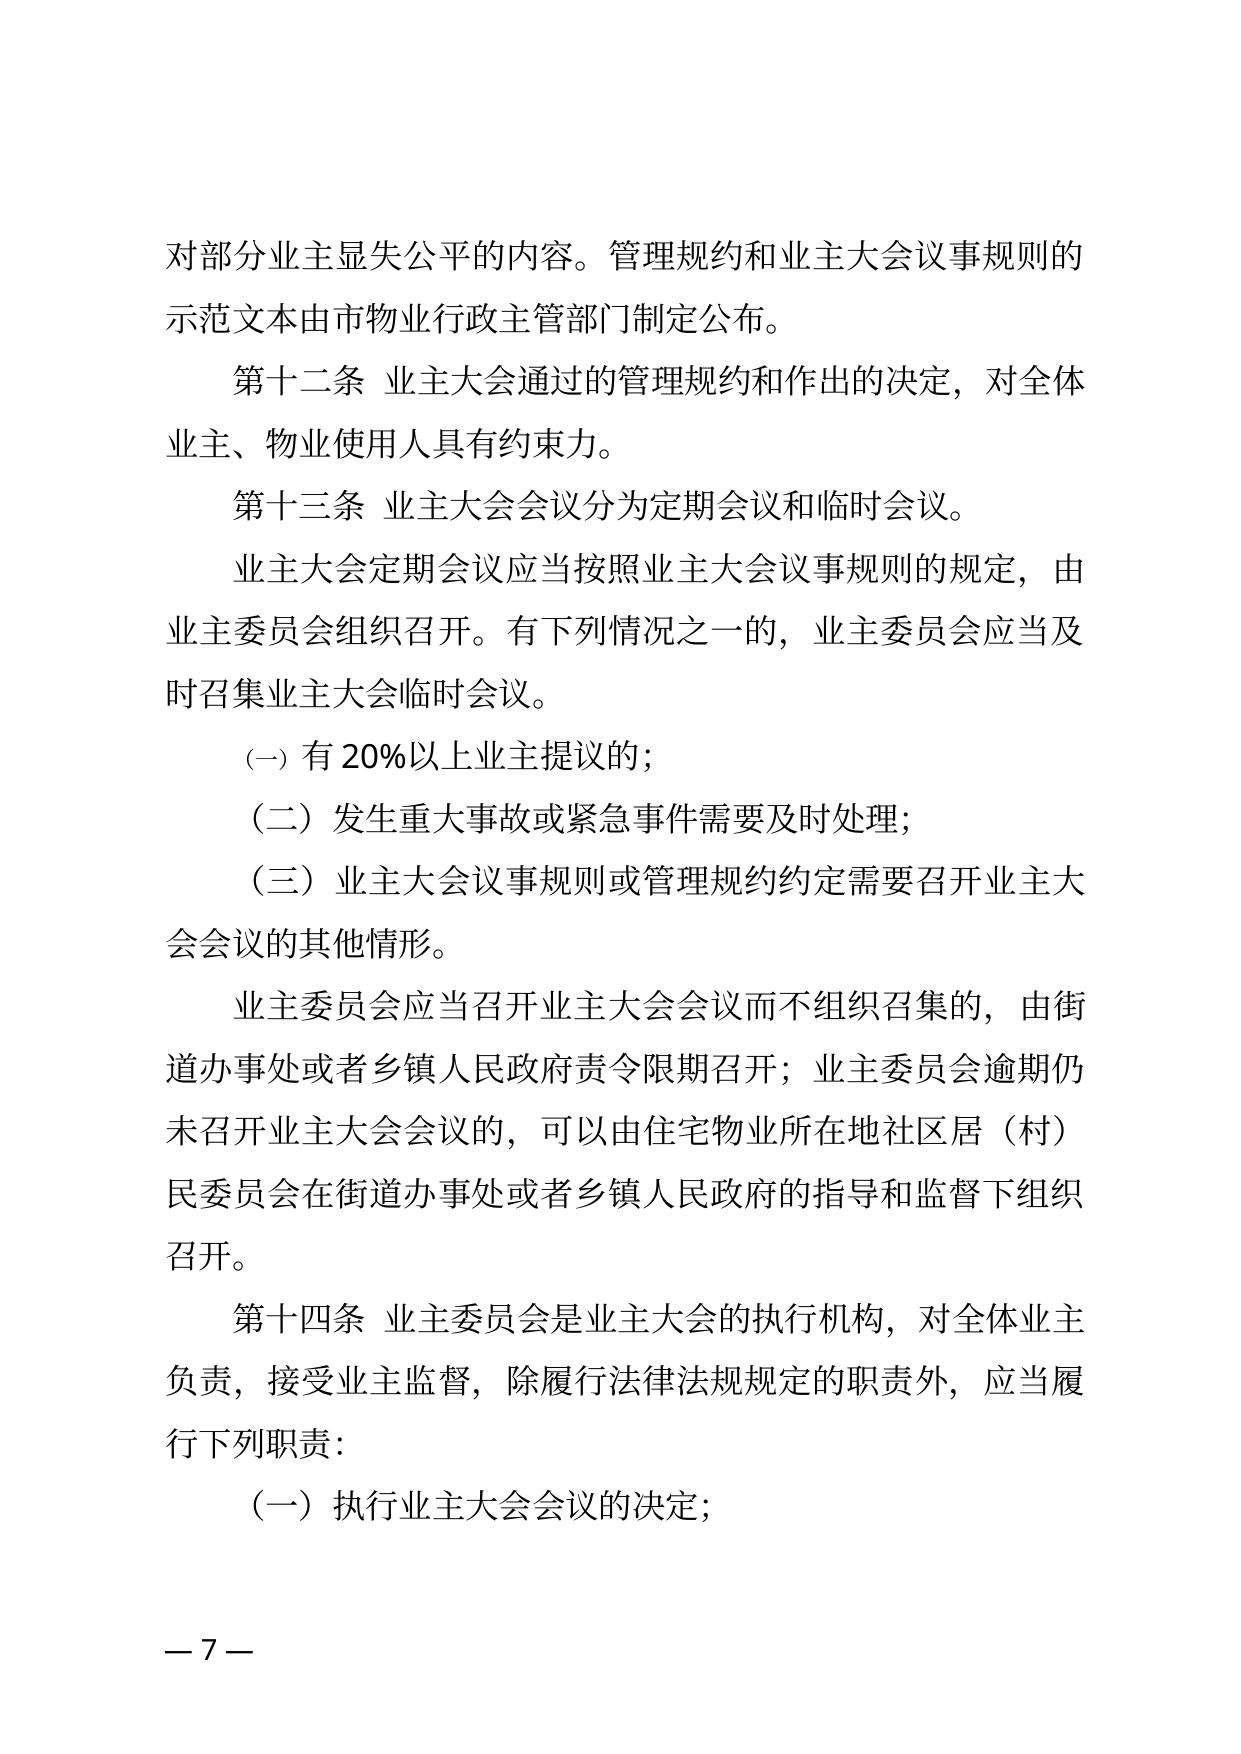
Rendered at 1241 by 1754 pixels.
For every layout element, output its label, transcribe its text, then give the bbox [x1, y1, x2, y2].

text 第十四条 业主委员会是业主大会的执行机构，对全体业主负责，接受业主监督，除履行法律法规规定的职责外，应当履行下列职责： [165, 1281, 1087, 1468]
text 业主大会定期会议应当按照业主大会议事规则的规定，由业主委员会组织召开。有下列情况之一的，业主委员会应当及时召集业主大会临时会议。 [165, 531, 1087, 718]
list 有20%以上业主提议的； [165, 718, 1087, 781]
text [165, 218, 1087, 343]
text 业主委员会应当召开业主大会会议而不组织召集的，由街道办事处或者乡镇人民政府责令限期召开；业主委员会逾期仍未召开业主大会会议的，可以由住宅物业所在地社区居（村）民委员会在街道办事处或者乡镇人民政府的指导和监督下组织召开。 [165, 968, 1087, 1281]
text （一）执行业主大会会议的决定； [165, 1468, 1087, 1531]
text 第十二条 业主大会通过的管理规约和作出的决定，对全体业主、物业使用人具有约束力。 [165, 343, 1087, 468]
text （三）业主大会议事规则或管理规约约定需要召开业主大会会议的其他情形。 [165, 843, 1087, 968]
text 第十三条 业主大会会议分为定期会议和临时会议。 [165, 468, 1087, 531]
text （二）发生重大事故或紧急事件需要及时处理； [165, 781, 1087, 843]
